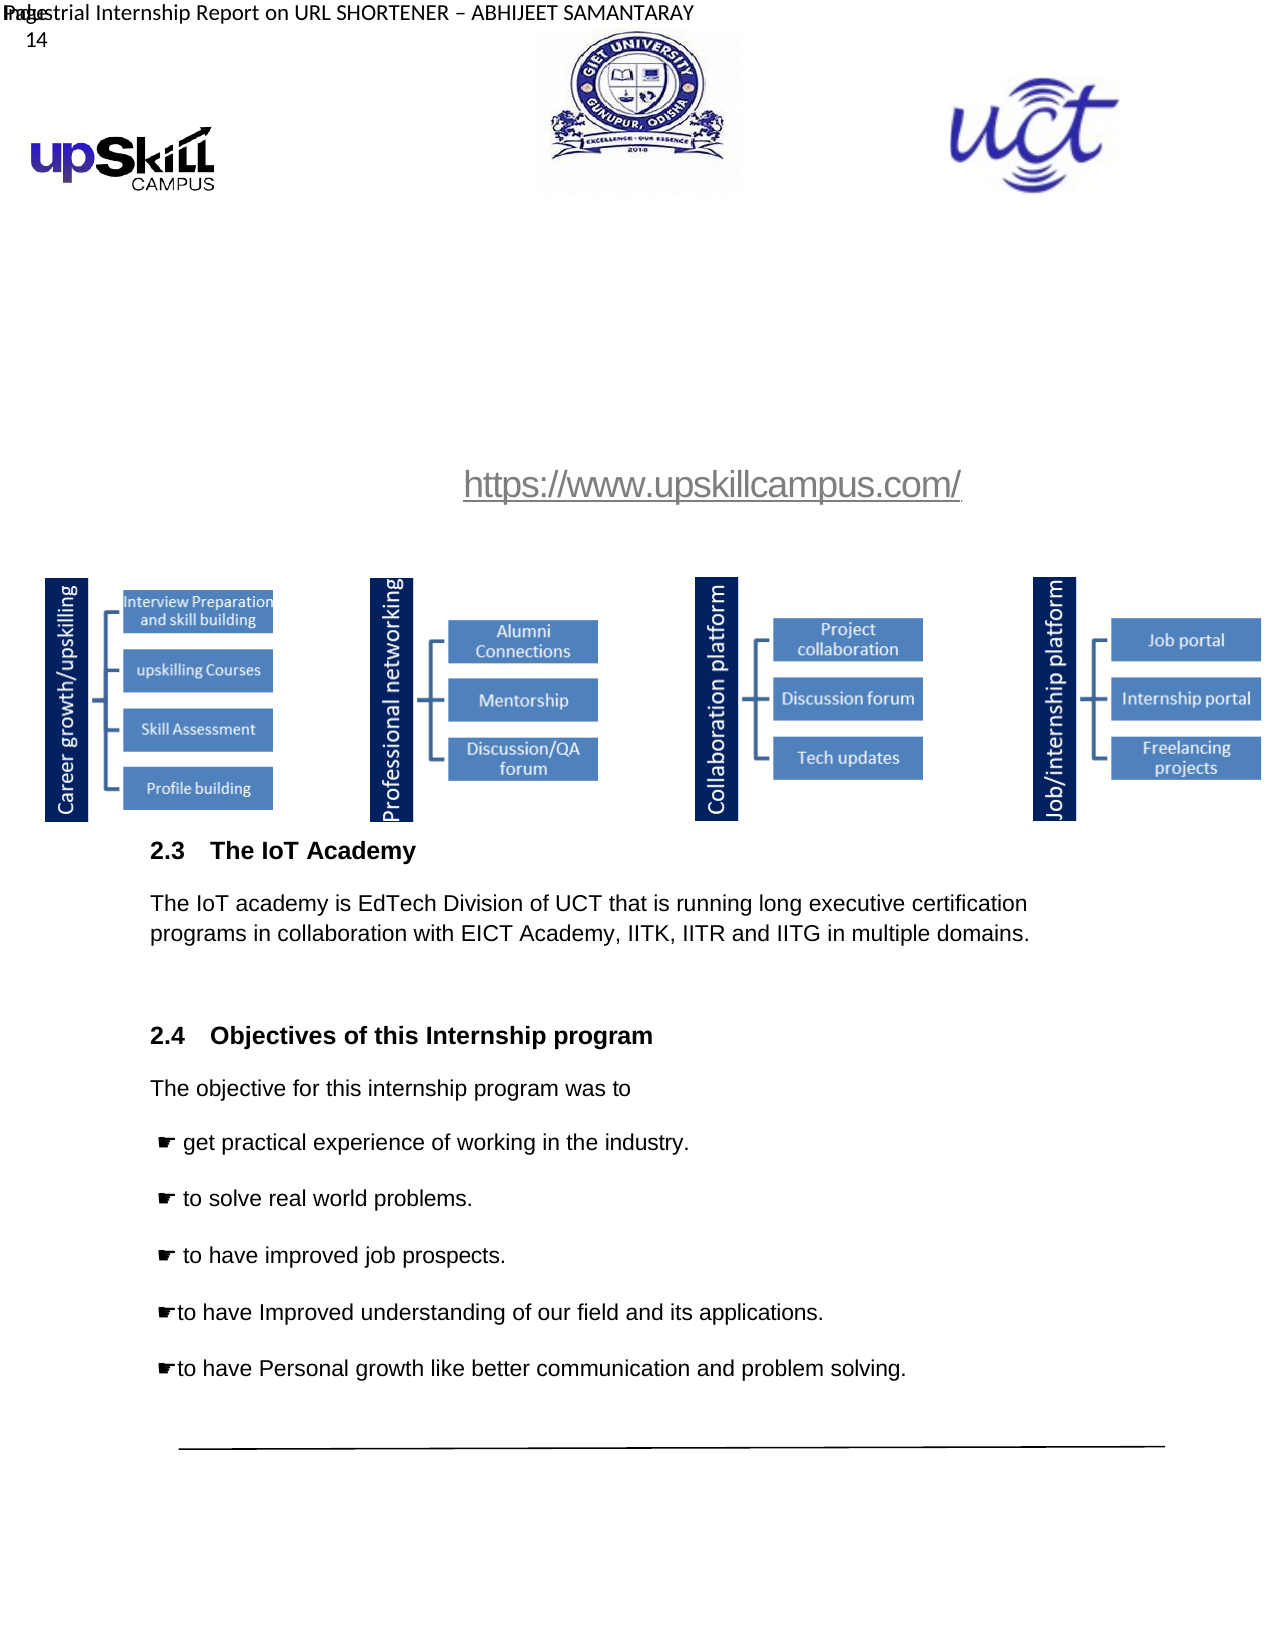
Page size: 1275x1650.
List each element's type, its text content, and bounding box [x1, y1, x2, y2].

text ☛ to solve real world problems. [156, 1182, 1273, 1213]
picture [31, 126, 215, 191]
text ☛to have Personal growth like better communication and problem solving. [156, 1352, 1273, 1383]
picture [533, 28, 742, 195]
text ☛ get practical experience of working in the industry. [156, 1126, 1273, 1157]
picture [695, 577, 923, 589]
text The IoT academy is EdTech Division of UCT that is running long executive certification programs in collaboration with EICT Academy, IITK, IITR and IITG in multiple domains. [150, 889, 1130, 946]
picture [45, 578, 273, 822]
subtitle The IoT Academy [150, 589, 1273, 865]
text ☛to have Improved understanding of our field and its applications. [156, 1295, 1273, 1327]
text https://www.upskillcampus.com/ [463, 463, 1273, 506]
text The objective for this internship program was to [150, 1074, 1273, 1101]
text ☛ to have improved job prospects. [156, 1239, 1273, 1270]
picture [1033, 577, 1262, 589]
picture [370, 578, 598, 589]
picture [950, 77, 1120, 195]
list Objectives of this Internship program [150, 1021, 1273, 1049]
